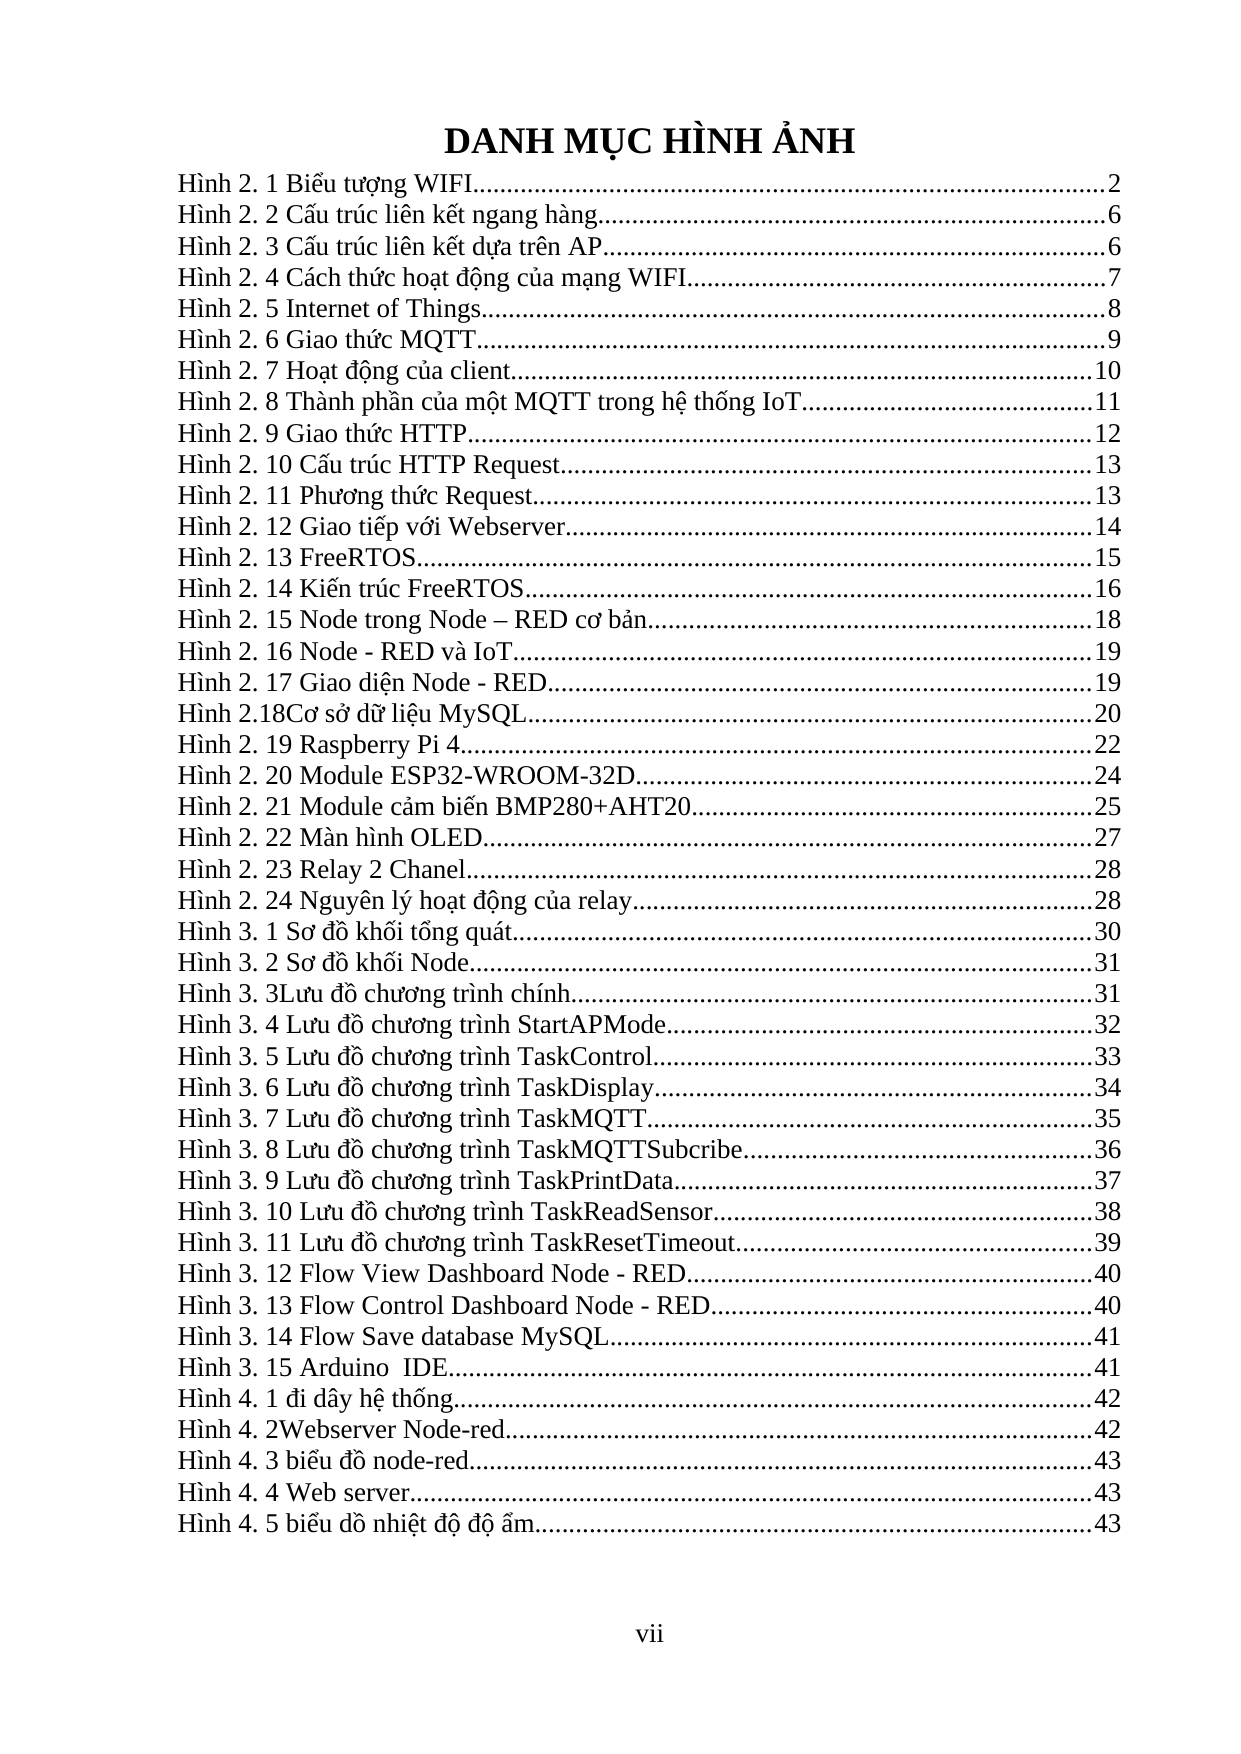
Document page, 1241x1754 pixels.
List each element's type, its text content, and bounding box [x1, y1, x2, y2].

text Hình 3. 13 Flow Control Dashboard Node - RED 40 [177, 1289, 1122, 1320]
text Hình 4. 2Webserver Node-red 42 [177, 1413, 1122, 1444]
text Hình 2. 2 Cấu trúc liên kết ngang hàng 6 [177, 199, 1122, 230]
text Hình 3. 6 Lưu đồ chương trình TaskDisplay 34 [177, 1071, 1122, 1102]
text Hình 2. 23 Relay 2 Chanel 28 [177, 853, 1122, 884]
text Hình 2. 9 Giao thức HTTP 12 [177, 417, 1122, 448]
subtitle DANH MỤC HÌNH ẢNH [177, 118, 1122, 161]
text Hình 2. 22 Màn hình OLED 27 [177, 822, 1122, 853]
text Hình 2. 21 Module cảm biến BMP280+AHT20 25 [177, 790, 1122, 822]
text Hình 2. 5 Internet of Things 8 [177, 292, 1122, 323]
text Hình 2.18Cơ sở dữ liệu MySQL 20 [177, 697, 1122, 728]
text Hình 2. 20 Module ESP32-WROOM-32D 24 [177, 759, 1122, 790]
text Hình 2. 13 FreeRTOS 15 [177, 541, 1122, 572]
text Hình 3. 11 Lưu đồ chương trình TaskResetTimeout 39 [177, 1226, 1122, 1258]
text Hình 3. 10 Lưu đồ chương trình TaskReadSensor 38 [177, 1195, 1122, 1226]
text Hình 2. 15 Node trong Node – RED cơ bản 18 [177, 603, 1122, 635]
text Hình 4. 5 biểu dồ nhiệt độ độ ẩm 43 [177, 1507, 1122, 1538]
text Hình 2. 11 Phương thức Request 13 [177, 479, 1122, 510]
text Hình 2. 3 Cấu trúc liên kết dựa trên AP 6 [177, 230, 1122, 261]
text Hình 2. 4 Cách thức hoạt động của mạng WIFI 7 [177, 261, 1122, 292]
text Hình 2. 16 Node - RED và IoT 19 [177, 635, 1122, 666]
text Hình 3. 3Lưu đồ chương trình chính 31 [177, 977, 1122, 1008]
text Hình 3. 9 Lưu đồ chương trình TaskPrintData 37 [177, 1164, 1122, 1195]
text Hình 2. 6 Giao thức MQTT 9 [177, 323, 1122, 354]
text Hình 2. 12 Giao tiếp với Webserver 14 [177, 510, 1122, 541]
text Hình 2. 24 Nguyên lý hoạt động của relay 28 [177, 884, 1122, 915]
text Hình 3. 14 Flow Save database MySQL 41 [177, 1320, 1122, 1351]
text Hình 2. 8 Thành phần của một MQTT trong hệ thống IoT 11 [177, 386, 1122, 417]
text Hình 4. 4 Web server 43 [177, 1476, 1122, 1507]
text Hình 2. 17 Giao diện Node - RED 19 [177, 666, 1122, 697]
text Hình 2. 1 Biểu tượng WIFI 2 [177, 167, 1122, 199]
text Hình 3. 2 Sơ đồ khối Node 31 [177, 946, 1122, 977]
text Hình 3. 5 Lưu đồ chương trình TaskControl 33 [177, 1039, 1122, 1071]
text Hình 3. 1 Sơ đồ khối tổng quát 30 [177, 915, 1122, 946]
text Hình 4. 3 biểu đồ node-red 43 [177, 1444, 1122, 1476]
text Hình 3. 4 Lưu đồ chương trình StartAPMode 32 [177, 1008, 1122, 1039]
text Hình 4. 1 đi dây hệ thống 42 [177, 1382, 1122, 1413]
text Hình 3. 8 Lưu đồ chương trình TaskMQTTSubcribe 36 [177, 1133, 1122, 1164]
text Hình 2. 19 Raspberry Pi 4 22 [177, 728, 1122, 759]
text Hình 3. 12 Flow View Dashboard Node - RED 40 [177, 1258, 1122, 1289]
text Hình 3. 15 Arduino IDE 41 [177, 1351, 1122, 1382]
text Hình 2. 7 Hoạt động của client 10 [177, 354, 1122, 386]
text Hình 2. 14 Kiến trúc FreeRTOS 16 [177, 572, 1122, 603]
text Hình 2. 10 Cấu trúc HTTP Request 13 [177, 448, 1122, 479]
text Hình 3. 7 Lưu đồ chương trình TaskMQTT 35 [177, 1102, 1122, 1133]
